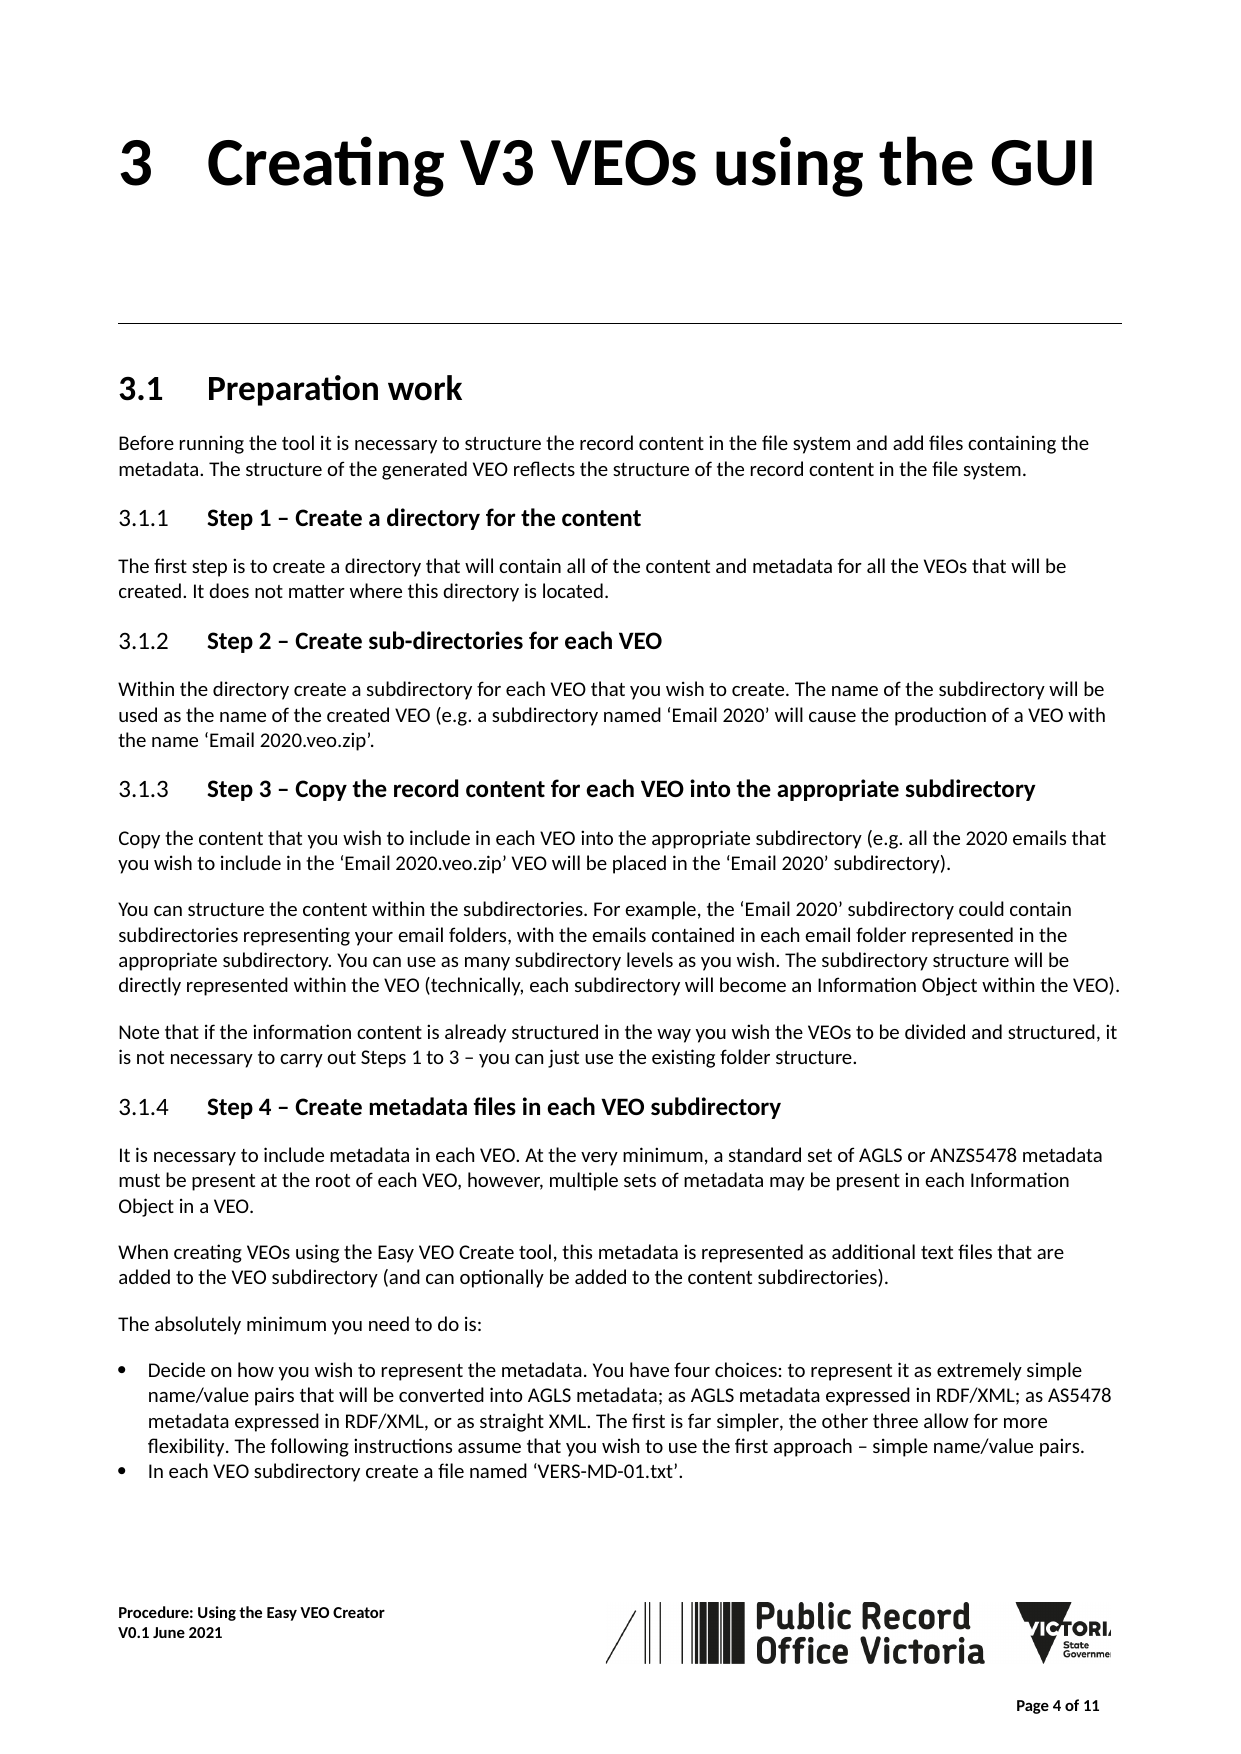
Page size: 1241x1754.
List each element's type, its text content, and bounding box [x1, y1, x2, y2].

picture [605, 1602, 1111, 1664]
text You can structure the content within the subdirectories. For example, the ‘Email 2020’ subdirectory could contain subdirectories representing your email folders, with the emails contained in each email folder represented in the appropriate subdirectory. You can use as many subdirectory levels as you wish. The subdirectory structure will be directly represented within the VEO (technically, each subdirectory will become an Information Object within the VEO). [118, 896, 1122, 998]
text Before running the tool it is necessary to structure the record content in the file system and add files containing the metadata. The structure of the generated VEO reflects the structure of the record content in the file system. [118, 430, 1122, 481]
subtitle Preparation work [118, 366, 1122, 409]
subtitle Step 3 – Copy the record content for each VEO into the appropriate subdirectory [118, 773, 1122, 804]
text Within the directory create a subdirectory for each VEO that you wish to create. The name of the subdirectory will be used as the name of the created VEO (e.g. a subdirectory named ‘Email 2020’ will cause the production of a VEO with the name ‘Email 2020.veo.zip’. [118, 676, 1122, 753]
subtitle Creating V3 VEOs using the GUI [118, 118, 1122, 202]
list In each VEO subdirectory create a file named ‘VERS-MD-01.txt’. [118, 1459, 1122, 1484]
text Copy the content that you wish to include in each VEO into the appropriate subdirectory (e.g. all the 2020 emails that you wish to include in the ‘Email 2020.veo.zip’ VEO will be placed in the ‘Email 2020’ subdirectory). [118, 825, 1122, 876]
text It is necessary to include metadata in each VEO. At the very minimum, a standard set of AGLS or ANZS5478 metadata must be present at the root of each VEO, however, multiple sets of metadata may be present in each Information Object in a VEO. [118, 1142, 1122, 1218]
text Note that if the information content is already structured in the way you wish the VEOs to be divided and structured, it is not necessary to carry out Steps 1 to 3 – you can just use the existing folder structure. [118, 1019, 1122, 1070]
subtitle Step 1 – Create a directory for the content [118, 502, 1122, 532]
subtitle Step 4 – Create metadata files in each VEO subdirectory [118, 1091, 1122, 1121]
text When creating VEOs using the Easy VEO Create tool, this metadata is represented as additional text files that are added to the VEO subdirectory (and can optionally be added to the content subdirectories). [118, 1239, 1122, 1290]
text The first step is to create a directory that will contain all of the content and metadata for all the VEOs that will be created. It does not matter where this directory is located. [118, 553, 1122, 604]
text The absolutely minimum you need to do is: [118, 1311, 1122, 1336]
list Decide on how you wish to represent the metadata. You have four choices: to represent it as extremely simple name/value pairs that will be converted into AGLS metadata; as AGLS metadata expressed in RDF/XML; as AS5478 metadata expressed in RDF/XML, or as straight XML. The first is far simpler, the other three allow for more flexibility. The following instructions assume that you wish to use the first approach – simple name/value pairs. [118, 1357, 1122, 1459]
subtitle Step 2 – Create sub-directories for each VEO [118, 625, 1122, 656]
